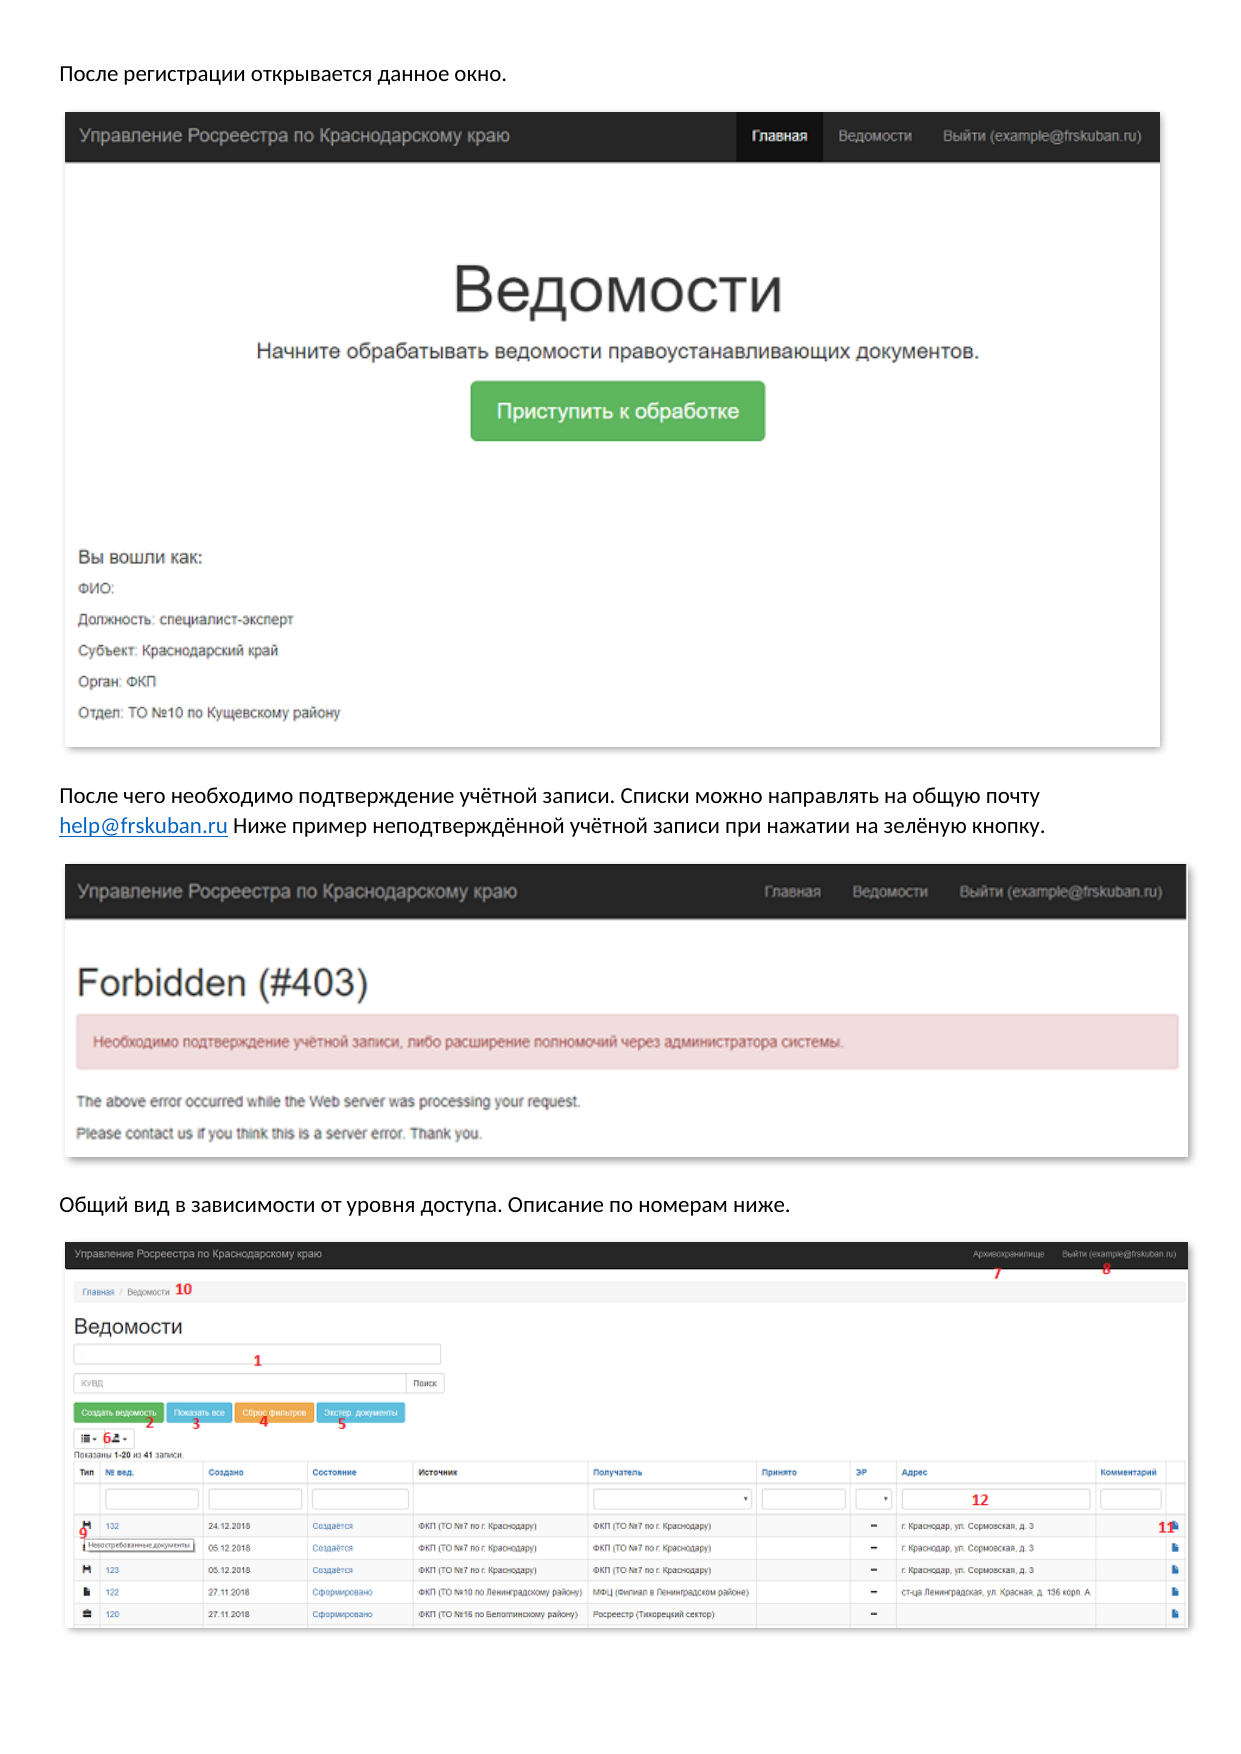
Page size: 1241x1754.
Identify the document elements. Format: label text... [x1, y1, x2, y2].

picture [65, 112, 1160, 747]
text После чего необходимо подтверждение учётной записи. Списки можно направлять на общую почту help@frskuban.ru Ниже пример неподтверждённой учётной записи при нажатии на зелёную кнопку. [59, 781, 1181, 839]
text После регистрации открывается данное окно. [59, 59, 1181, 87]
picture [65, 864, 1188, 1157]
picture [65, 1242, 1188, 1628]
text Общий вид в зависимости от уровня доступа. Описание по номерам ниже. [59, 1190, 1181, 1218]
